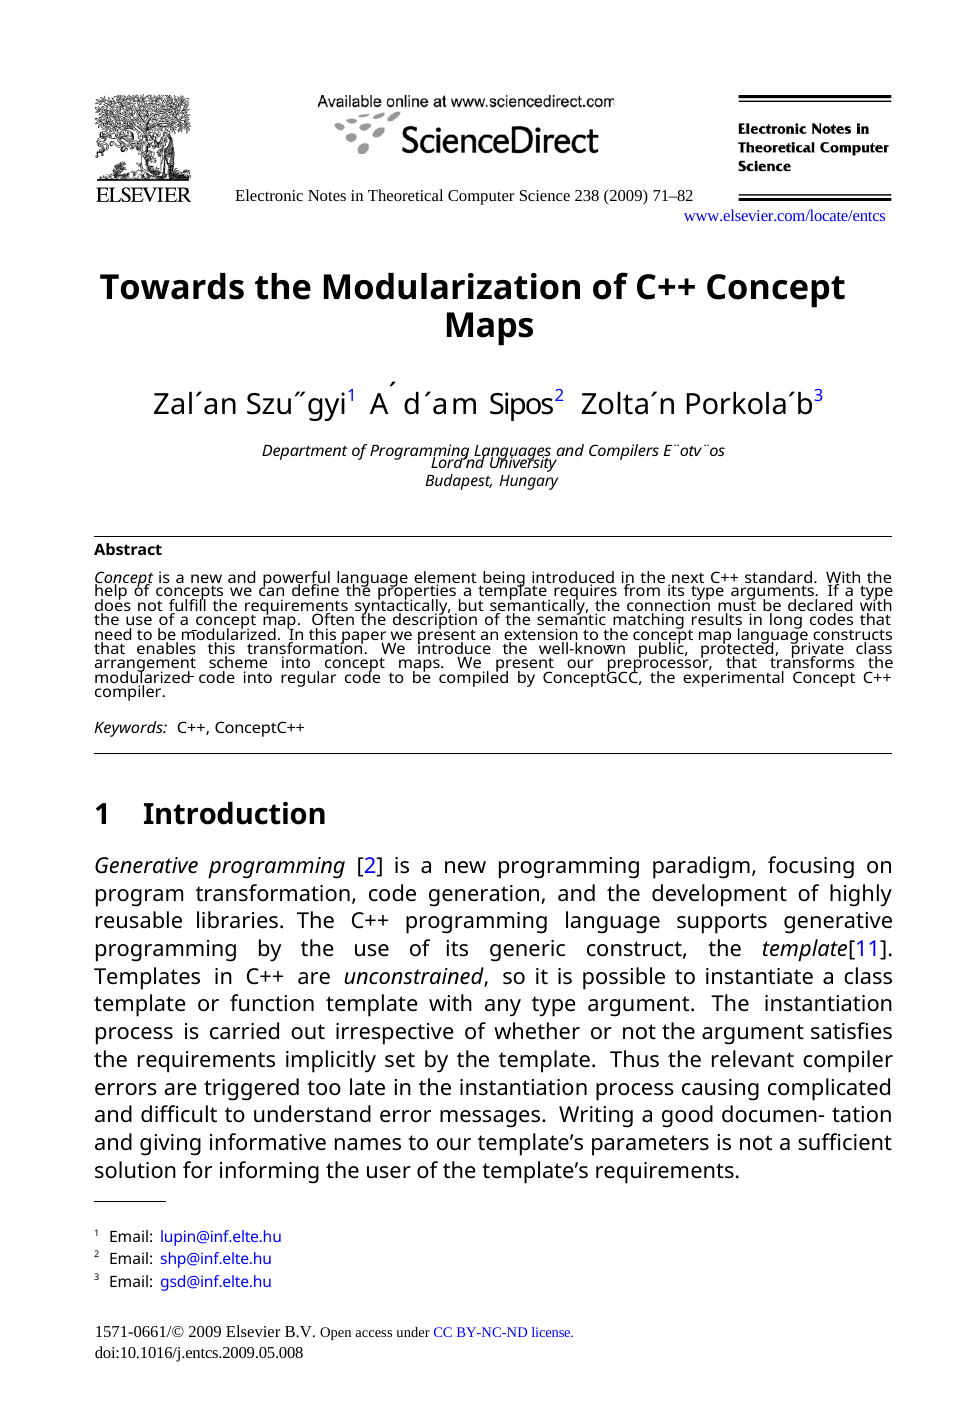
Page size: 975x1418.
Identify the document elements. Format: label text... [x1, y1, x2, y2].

picture [94, 94, 192, 202]
picture [317, 95, 615, 154]
title Towards the Modularization of C++ Concept Maps [99, 268, 904, 348]
text Concept is a new and powerful language element being introduced in the next C++ standard. With the help of concepts we can define the properties a template requires from its type arguments. If a type does not fulfill the requirements syntactically, but semantically, the connection must be declared with the use of a concept map. Often the description of the semantic matching results in long codes that need to be modularized. In this paper we present an extension to the concept map language constructs that enables this transformation. We introduce the well-known public, protected, private class arrangement scheme into concept maps. We present our preprocessor, that transforms the modularized code into regular code to be compiled by ConceptGCC, the experimental Concept C++ compiler. [94, 572, 893, 702]
text www.elsevier.com/locate/entcs [683, 206, 904, 225]
text 3 Email: gsd@inf.elte.hu [94, 1269, 904, 1292]
text Electronic Notes in Theoretical Computer Science 238 (2009) 71–82 [235, 186, 904, 205]
text Generative programming [2] is a new programming paradigm, focusing on program transformation, code generation, and the development of highly reusable libraries. The C++ programming language supports generative programming by the use of its generic construct, the template[11]. Templates in C++ are unconstrained, so it is possible to instantiate a class template or function template with any type argument. The instantiation process is carried out irrespective of whether or not the argument satisfies the requirements implicitly set by the template. Thus the relevant compiler errors are triggered too late in the instantiation process causing complicated and difficult to understand error messages. Writing a good documen- tation and giving informative names to our template’s parameters is not a sufficient solution for informing the user of the template’s requirements. [94, 851, 893, 1184]
text Department of Programming Languages and Compilers E¨otv¨os Lora´nd University [257, 444, 731, 473]
text Abstract [94, 539, 904, 560]
text 2 Email: shp@inf.elte.hu [94, 1247, 904, 1269]
subtitle Introduction [94, 793, 904, 833]
text Zal´an Szu˝gyi1 A´d´am Sipos2 Zolta´n Porkola´b3 [78, 373, 898, 423]
text doi:10.1016/j.entcs.2009.05.008 [94, 1343, 904, 1362]
text Budapest, Hungary [78, 473, 904, 490]
text 1571-0661/© 2009 Elsevier B.V. Open access under CC BY-NC-ND license. [94, 1322, 904, 1341]
text 1 Email: lupin@inf.elte.hu [94, 1224, 904, 1247]
text Keywords: C++, ConceptC++ [94, 717, 904, 738]
picture [738, 95, 892, 201]
